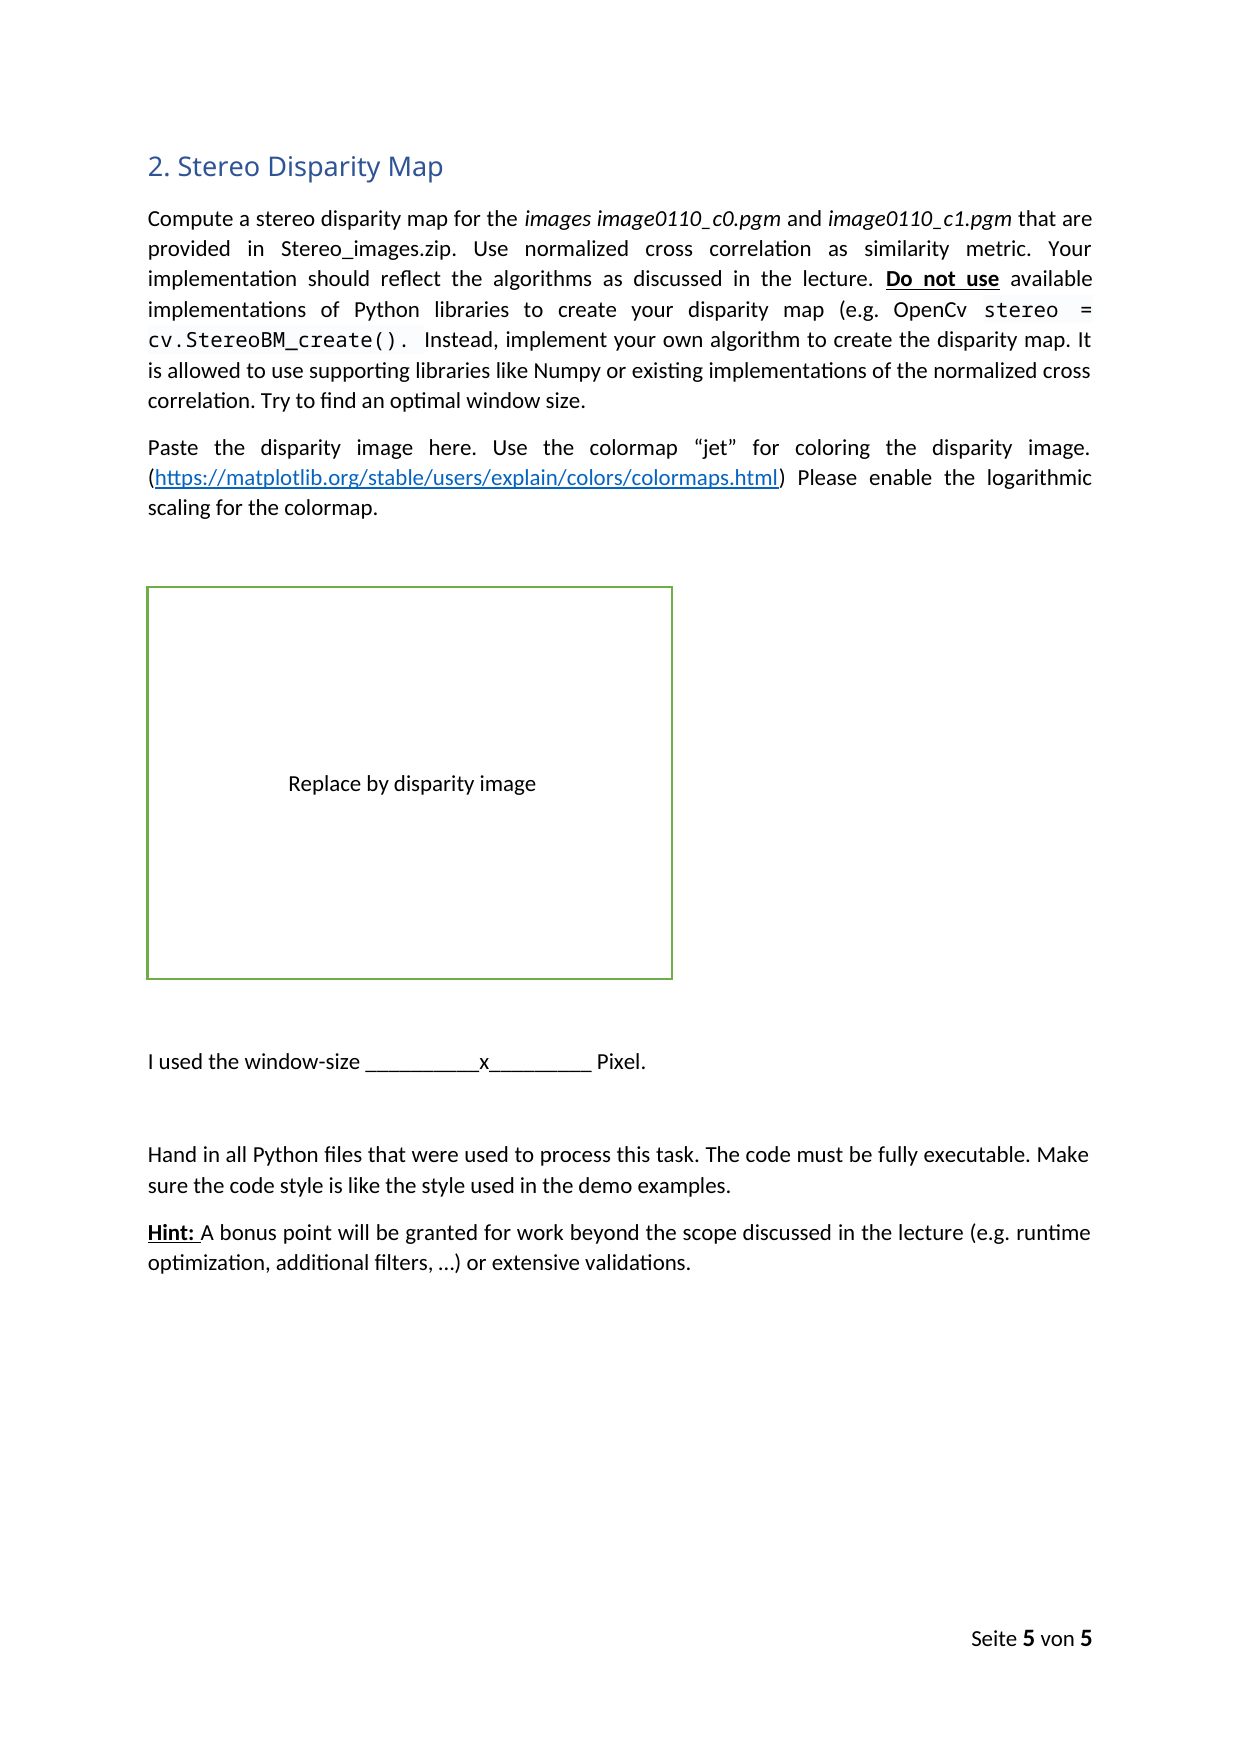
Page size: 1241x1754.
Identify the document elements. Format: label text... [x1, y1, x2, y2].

text Hint: A bonus point will be granted for work beyond the scope discussed in the lecture (e.g. runtime optimization, additional filters, …) or extensive validations. [148, 1218, 1093, 1276]
list Hand in all Python files that were used to process this task. The code must be fully executable. Make sure the code style is like the style used in the demo examples. [148, 1141, 1093, 1199]
text Paste the disparity image here. Use the colormap “jet” for coloring the disparity image. (https://matplotlib.org/stable/users/explain/colors/colormaps.html) Please enable the logarithmic scaling for the colormap. [148, 433, 1093, 521]
list Hint: A bonus point will be granted for extensive validations.2. Stereo Disparity Map [148, 148, 1093, 184]
text I used the window-size __________x_________ Pixel. [148, 1047, 1093, 1075]
list Compute a stereo disparity map for the images image0110_c0.pgm and image0110_c1.pgm that are provided in Stereo_images.zip. Use normalized cross correlation as similarity metric. Your implementation should reflect the algorithms as discussed in the lecture. Do not use available implementations of Python libraries to create your disparity map (e.g. OpenCv stereo = cv.StereoBM_create(). Instead, implement your own algorithm to create the disparity map. It is allowed to use supporting libraries like Numpy or existing implementations of the normalized cross correlation. Try to find an optimal window size. [148, 204, 1093, 414]
